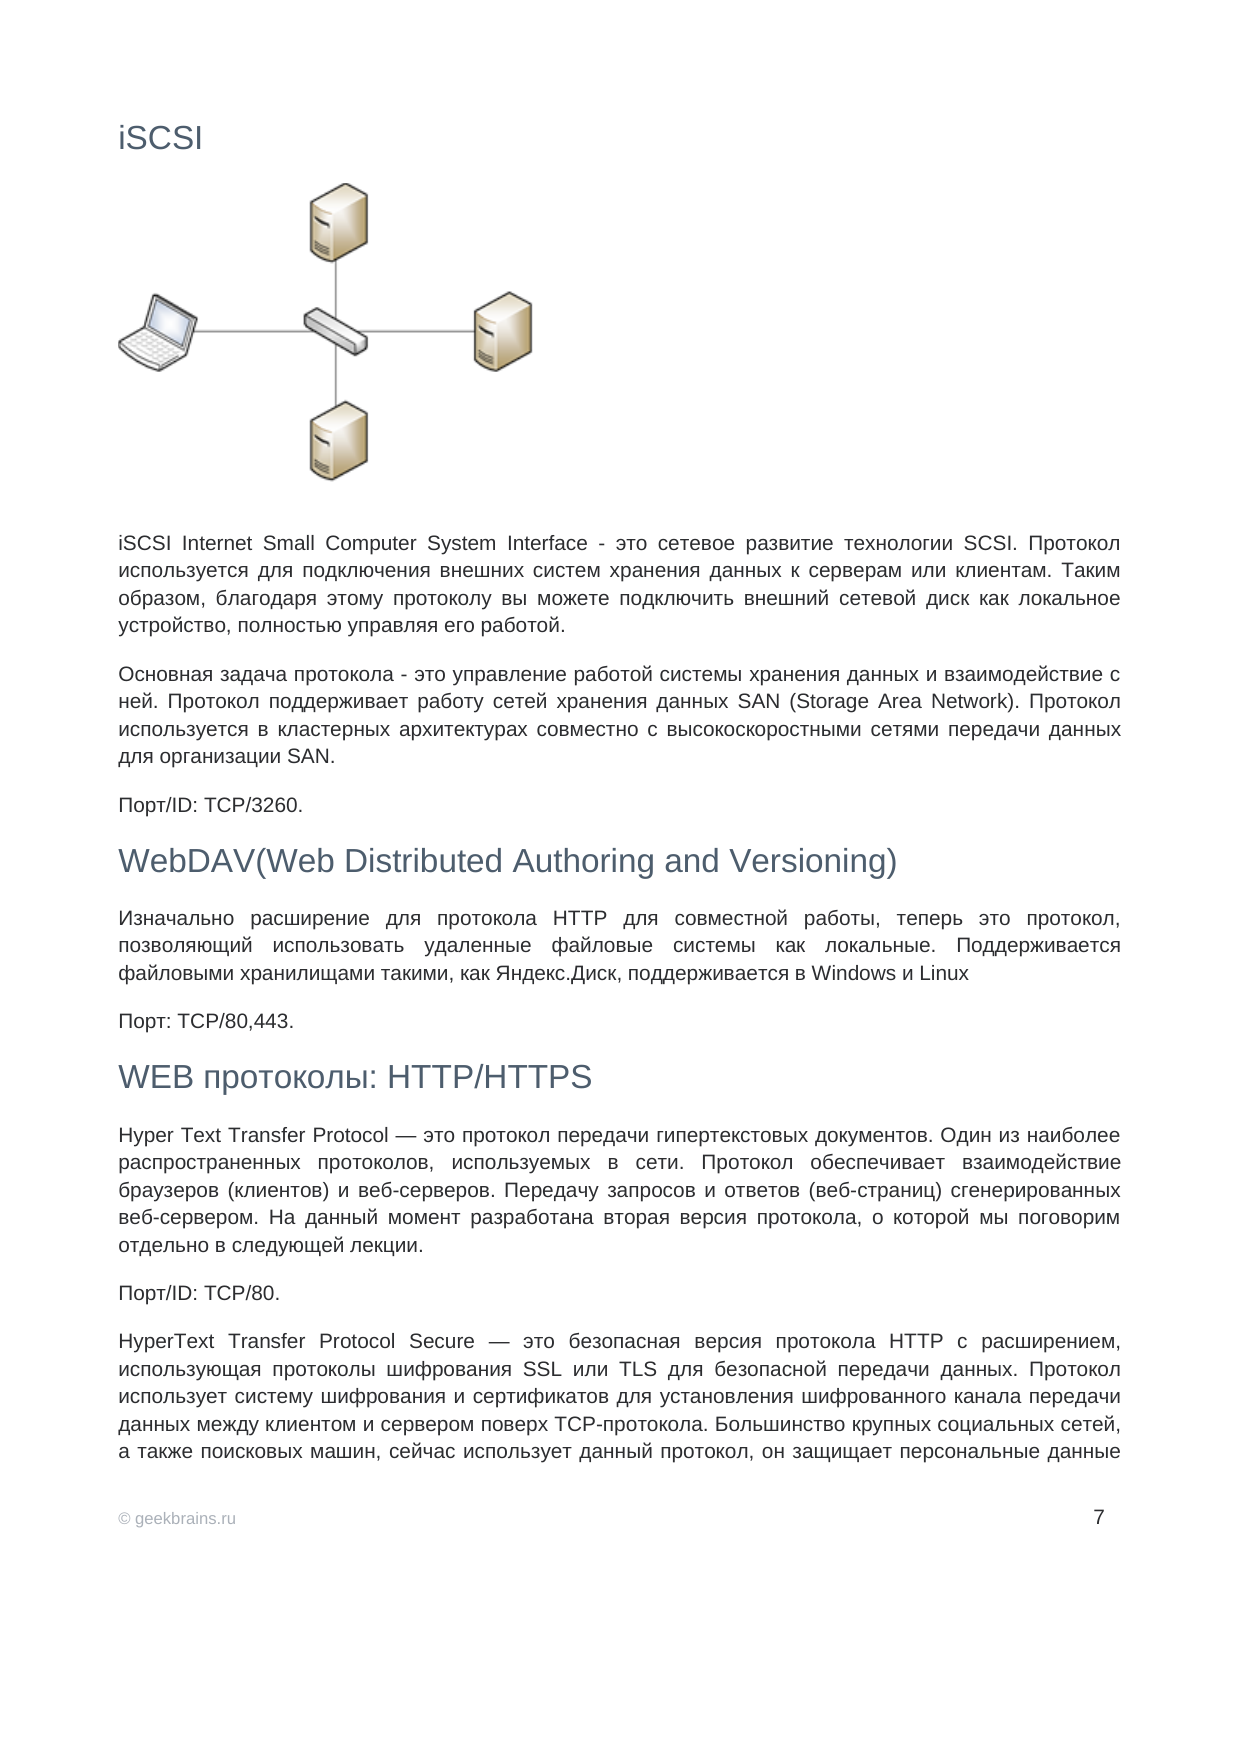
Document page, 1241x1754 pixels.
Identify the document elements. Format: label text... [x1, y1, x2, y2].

picture [118, 183, 576, 507]
subtitle iSCSI [118, 118, 1122, 156]
subtitle WebDAV(Web Distributed Authoring and Versioning) [118, 841, 1122, 879]
text Порт: TCP/80,443. [118, 1009, 1122, 1033]
text iSCSI Internet Small Computer System Interface - это сетевое развитие технологии SCSI. Протокол используется для подключения внешних систем хранения данных к серверам или клиентам. Таким образом, благодаря этому протоколу вы можете подключить внешний сетевой диск как локальное устройство, полностью управляя его работой. [118, 531, 1122, 637]
text Порт/ID: TCP/80. [118, 1281, 1122, 1305]
text Изначально расширение для протокола HTTP для совместной работы, теперь это протокол, позволяющий использовать удаленные файловые системы как локальные. Поддерживается файловыми хранилищами такими, как Яндекс.Диск, поддерживается в Windows и Linux [118, 906, 1122, 985]
text Порт/ID: TCP/3260. [118, 792, 1122, 816]
text Основная задача протокола - это управление работой системы хранения данных и взаимодействие с ней. Протокол поддерживает работу сетей хранения данных SAN (Storage Area Network). Протокол используется в кластерных архитектурах совместно с высокоскоростными сетями передачи данных для организации SAN. [118, 662, 1122, 768]
subtitle WEB протоколы: HTTP/HTTPS [118, 1057, 1122, 1096]
text Hyper Text Transfer Protocol — это протокол передачи гипертекстовых документов. Один из наиболее распространенных протоколов, используемых в сети. Протокол обеспечивает взаимодействие браузеров (клиентов) и веб-серверов. Передачу запросов и ответов (веб-страниц) сгенерированных веб-сервером. На данный момент разработана вторая версия протокола, о которой мы поговорим отдельно в следующей лекции. [118, 1122, 1122, 1256]
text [118, 1329, 1122, 1463]
